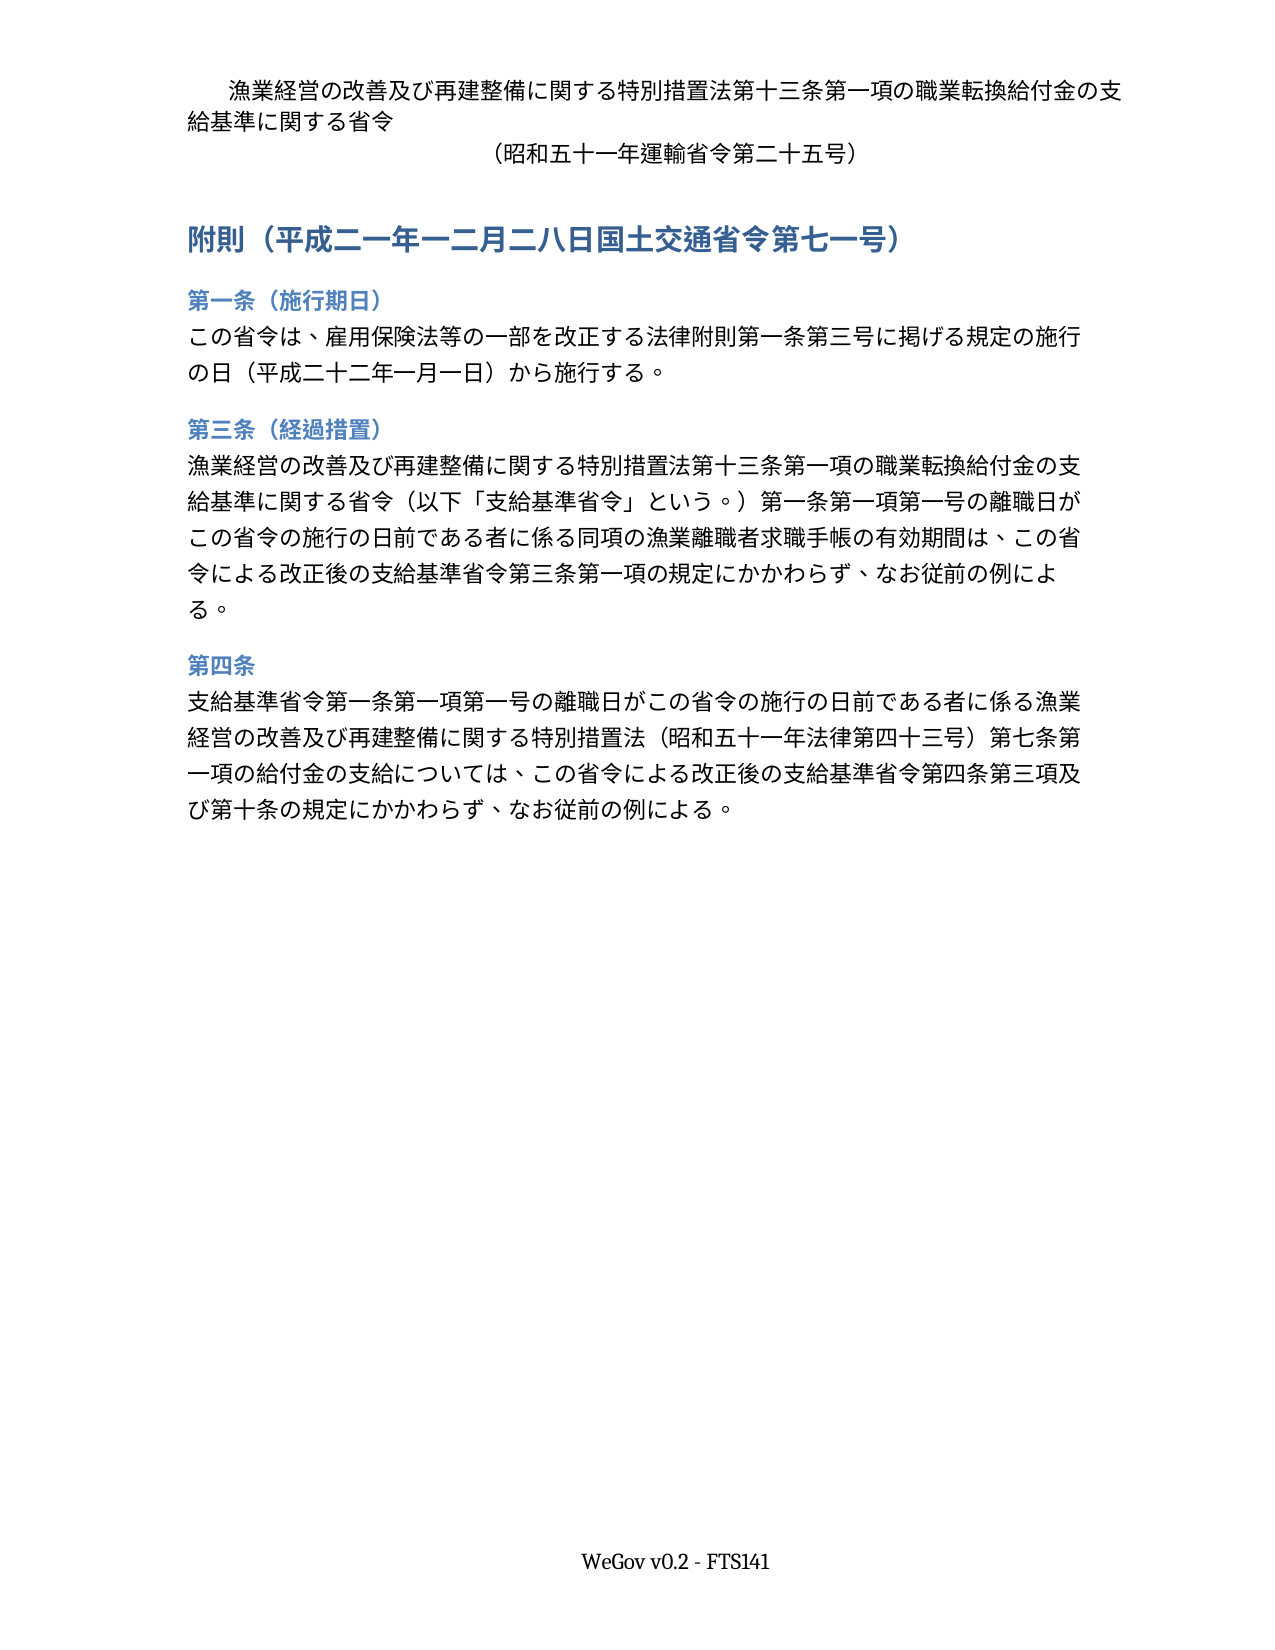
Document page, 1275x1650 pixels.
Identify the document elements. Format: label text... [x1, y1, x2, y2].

text この省令は、雇用保険法等の一部を改正する法律附則第一条第三号に掲げる規定の施行の日（平成二十二年一月一日）から施行する。 [187, 321, 1087, 388]
text 支給基準省令第一条第一項第一号の離職日がこの省令の施行の日前である者に係る漁業経営の改善及び再建整備に関する特別措置法（昭和五十一年法律第四十三号）第七条第一項の給付金の支給については、この省令による改正後の支給基準省令第四条第三項及び第十条の規定にかかわらず、なお従前の例による。 [187, 686, 1087, 825]
subtitle 第三条（経過措置） [187, 414, 1087, 445]
subtitle 第一条（施行期日） [187, 285, 1087, 316]
subtitle 第四条 [187, 650, 1087, 682]
subtitle 附則（平成二一年一二月二八日国土交通省令第七一号） [187, 219, 1087, 258]
text 漁業経営の改善及び再建整備に関する特別措置法第十三条第一項の職業転換給付金の支給基準に関する省令（以下「支給基準省令」という。）第一条第一項第一号の離職日がこの省令の施行の日前である者に係る同項の漁業離職者求職手帳の有効期間は、この省令による改正後の支給基準省令第三条第一項の規定にかかわらず、なお従前の例による。 [187, 450, 1087, 625]
